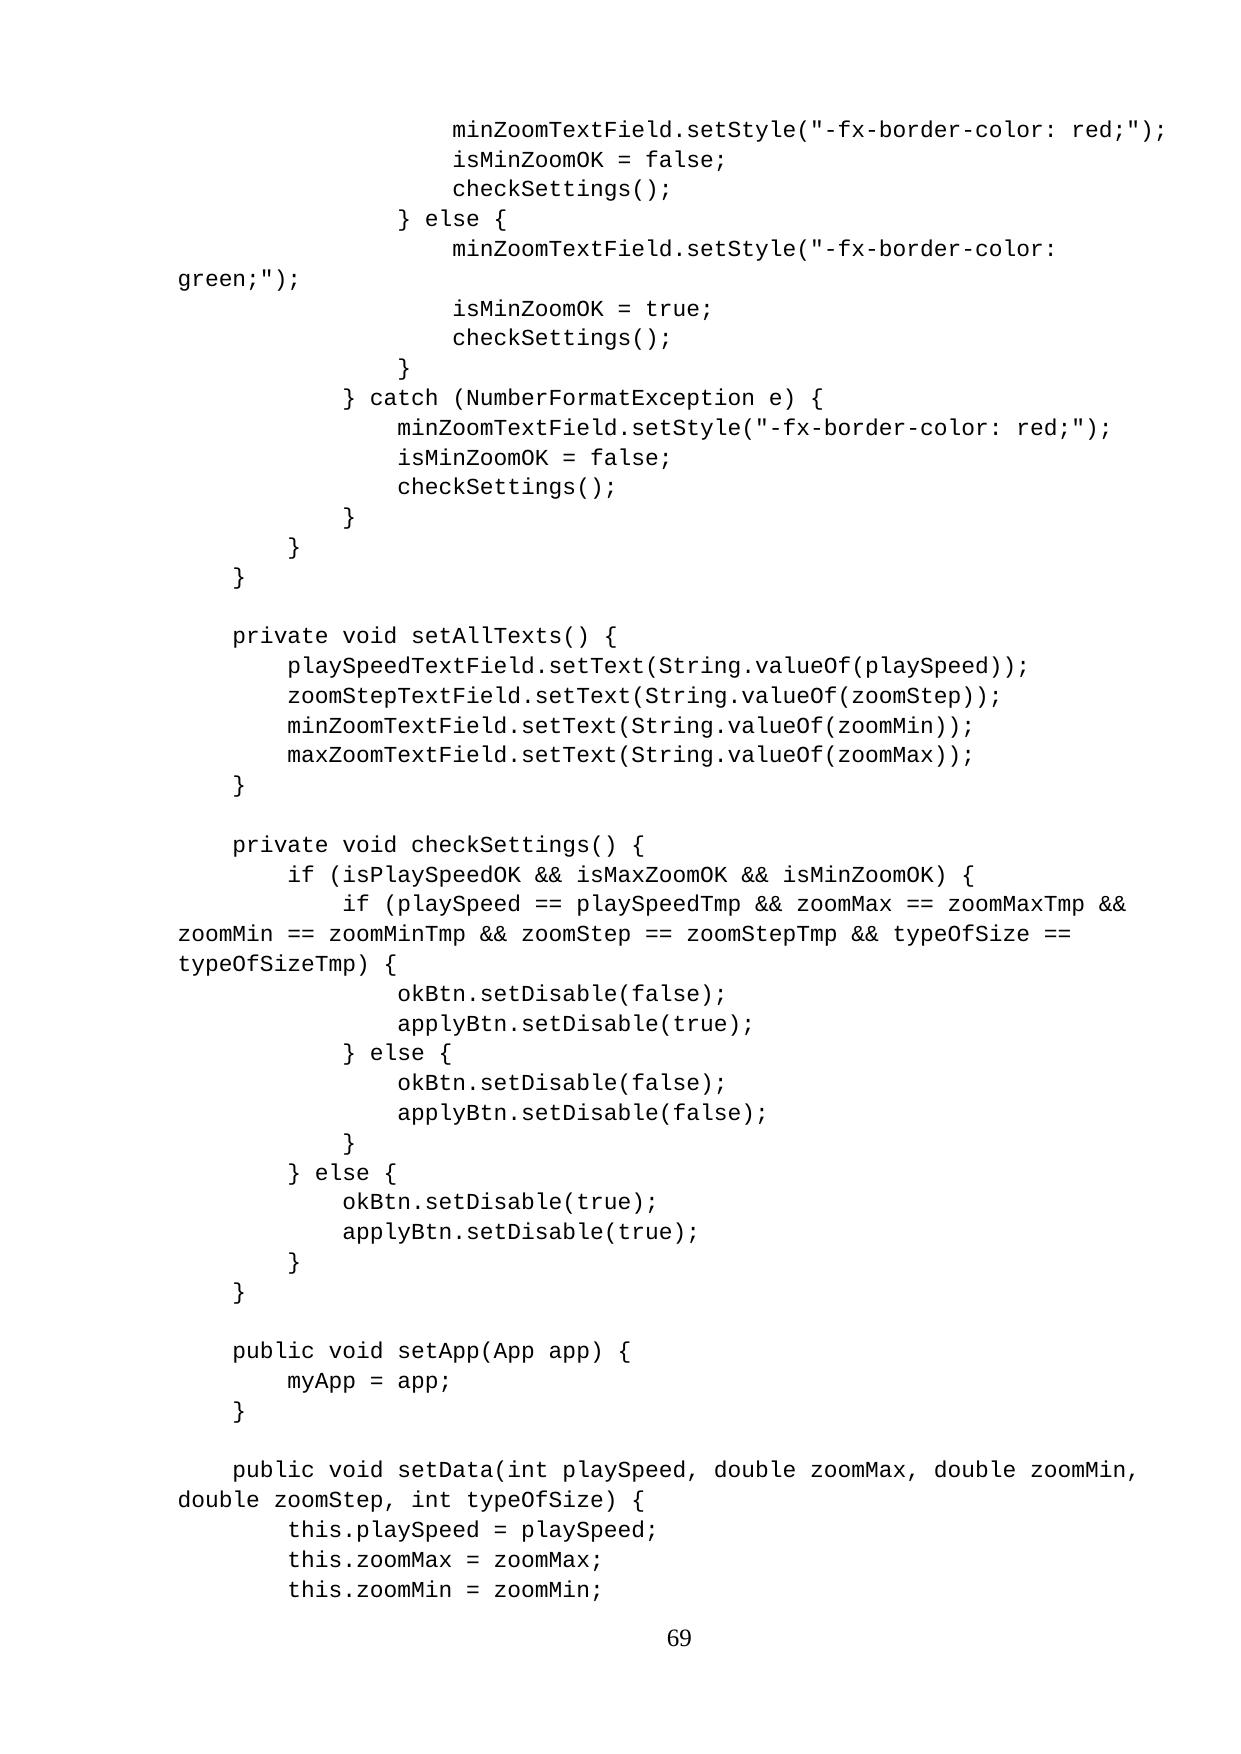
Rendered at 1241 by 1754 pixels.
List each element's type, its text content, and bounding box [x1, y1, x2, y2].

text myApp = app; [177, 1369, 1181, 1395]
text applyBtn.setDisable(false); [177, 1101, 1181, 1127]
text if (isPlaySpeedOK && isMaxZoomOK && isMinZoomOK) { [177, 863, 1181, 889]
text maxZoomTextField.setText(String.valueOf(zoomMax)); [177, 744, 1181, 770]
text checkSettings(); [177, 178, 1181, 204]
text } else { [177, 1161, 1181, 1187]
text private void setAllTexts() { [177, 624, 1181, 651]
text applyBtn.setDisable(true); [177, 1012, 1181, 1038]
text okBtn.setDisable(false); [177, 1071, 1181, 1097]
text isMinZoomOK = false; [177, 446, 1181, 472]
text this.playSpeed = playSpeed; [177, 1518, 1181, 1544]
text } [177, 535, 1181, 561]
text } [177, 1280, 1181, 1306]
text minZoomTextField.setStyle("-fx-border-color: red;"); [177, 416, 1181, 442]
text checkSettings(); [177, 476, 1181, 502]
text private void checkSettings() { [177, 833, 1181, 859]
text okBtn.setDisable(true); [177, 1191, 1181, 1217]
text } [177, 773, 1181, 799]
text public void setApp(App app) { [177, 1339, 1181, 1366]
text } [177, 505, 1181, 531]
text } else { [177, 207, 1181, 233]
text public void setData(int playSpeed, double zoomMax, double zoomMin, double zoomStep, int typeOfSize) { [177, 1459, 1181, 1514]
text } else { [177, 1042, 1181, 1068]
text minZoomTextField.setStyle("-fx-border-color: red;"); [177, 118, 1181, 144]
text minZoomTextField.setStyle("-fx-border-color: green;"); [177, 237, 1181, 293]
text isMinZoomOK = true; [177, 297, 1181, 323]
text this.zoomMax = zoomMax; [177, 1548, 1181, 1574]
text playSpeedTextField.setText(String.valueOf(playSpeed)); [177, 654, 1181, 680]
text } [177, 1250, 1181, 1276]
text } [177, 356, 1181, 382]
text this.zoomMin = zoomMin; [177, 1578, 1181, 1604]
text applyBtn.setDisable(true); [177, 1220, 1181, 1246]
text okBtn.setDisable(false); [177, 982, 1181, 1008]
text zoomStepTextField.setText(String.valueOf(zoomStep)); [177, 684, 1181, 710]
text checkSettings(); [177, 327, 1181, 353]
text isMinZoomOK = false; [177, 148, 1181, 174]
text minZoomTextField.setText(String.valueOf(zoomMin)); [177, 714, 1181, 740]
text } [177, 1131, 1181, 1157]
text if (playSpeed == playSpeedTmp && zoomMax == zoomMaxTmp && zoomMin == zoomMinTmp && zoomStep == zoomStepTmp && typeOfSize == typeOfSizeTmp) { [177, 893, 1181, 978]
text } catch (NumberFormatException e) { [177, 386, 1181, 412]
text } [177, 1399, 1181, 1425]
text } [177, 565, 1181, 591]
